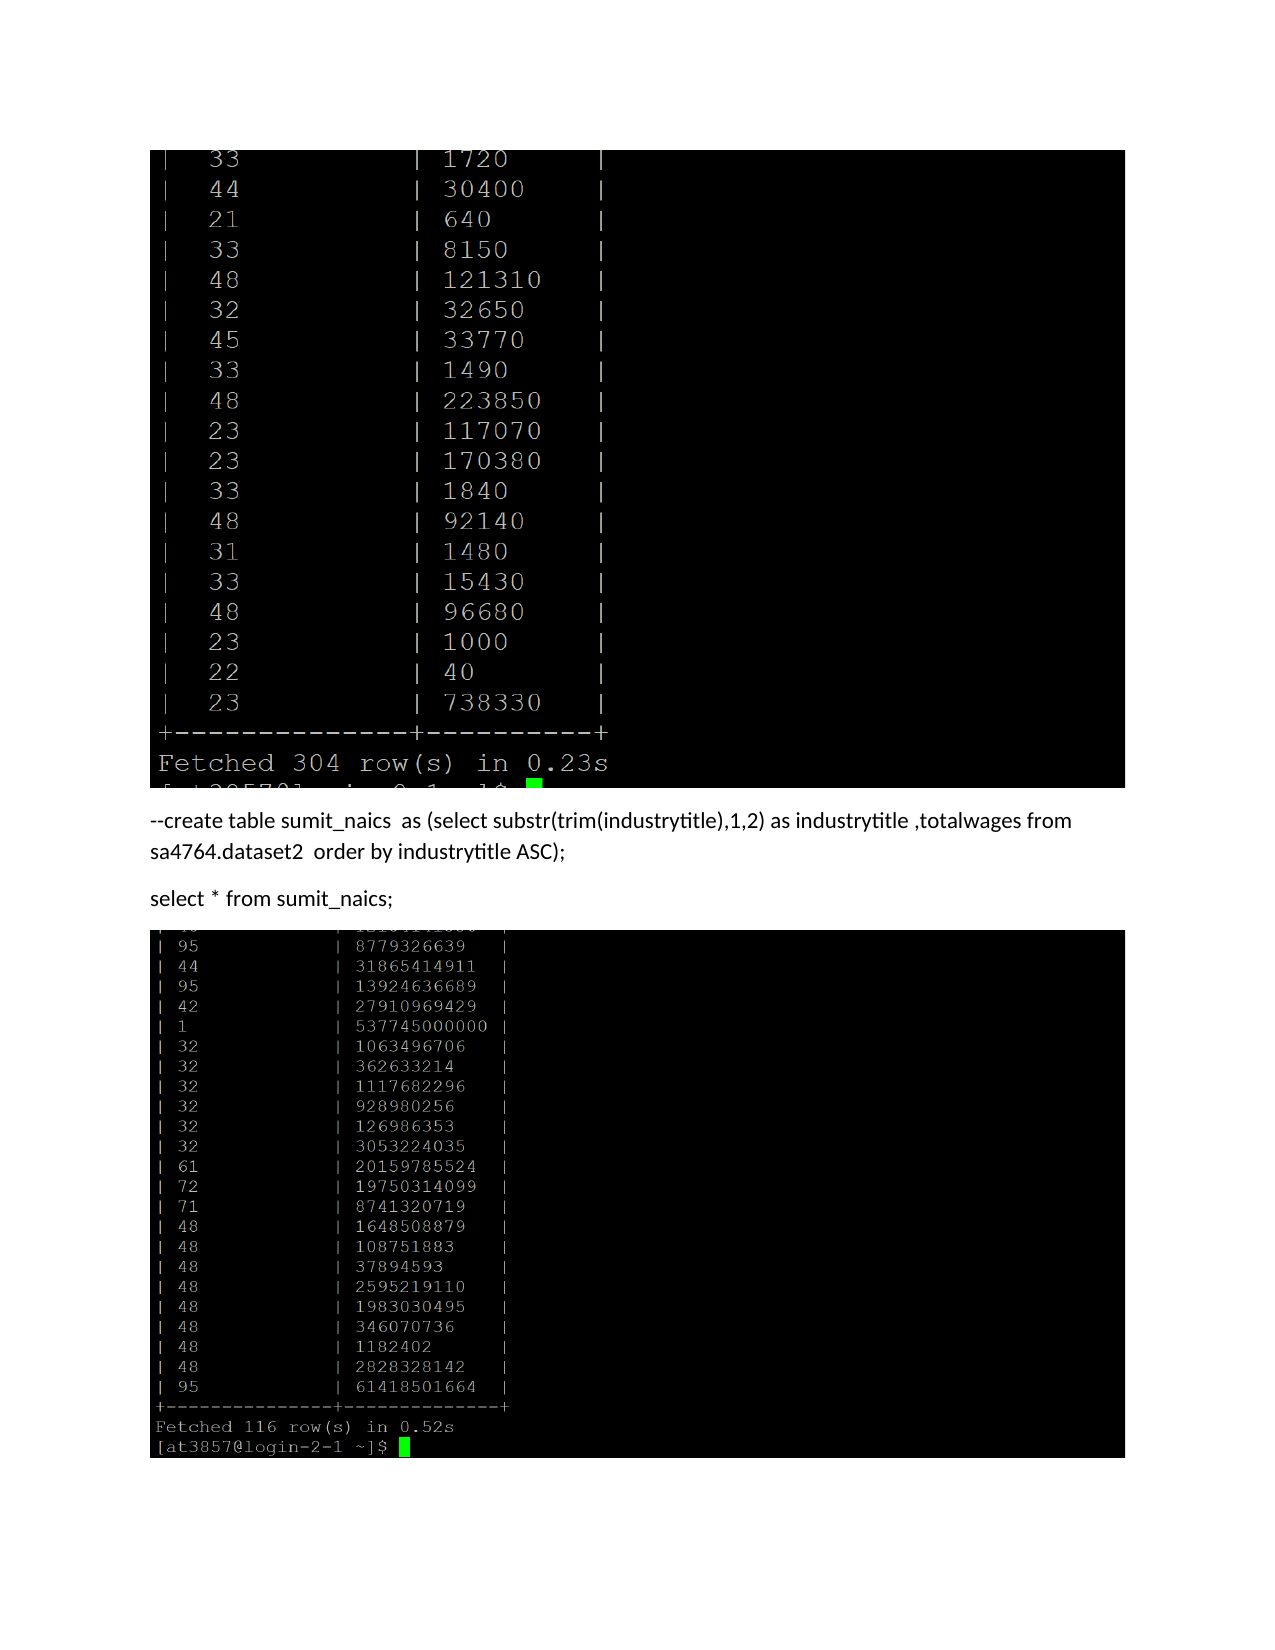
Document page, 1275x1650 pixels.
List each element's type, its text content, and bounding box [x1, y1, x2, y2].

picture [150, 930, 1125, 1458]
text --create table sumit_naics as (select substr(trim(industrytitle),1,2) as industrytitle ,totalwages from sa4764.dataset2 order by industrytitle ASC); [150, 807, 1125, 865]
text select * from sumit_naics; [150, 884, 1125, 912]
picture [150, 150, 1125, 788]
